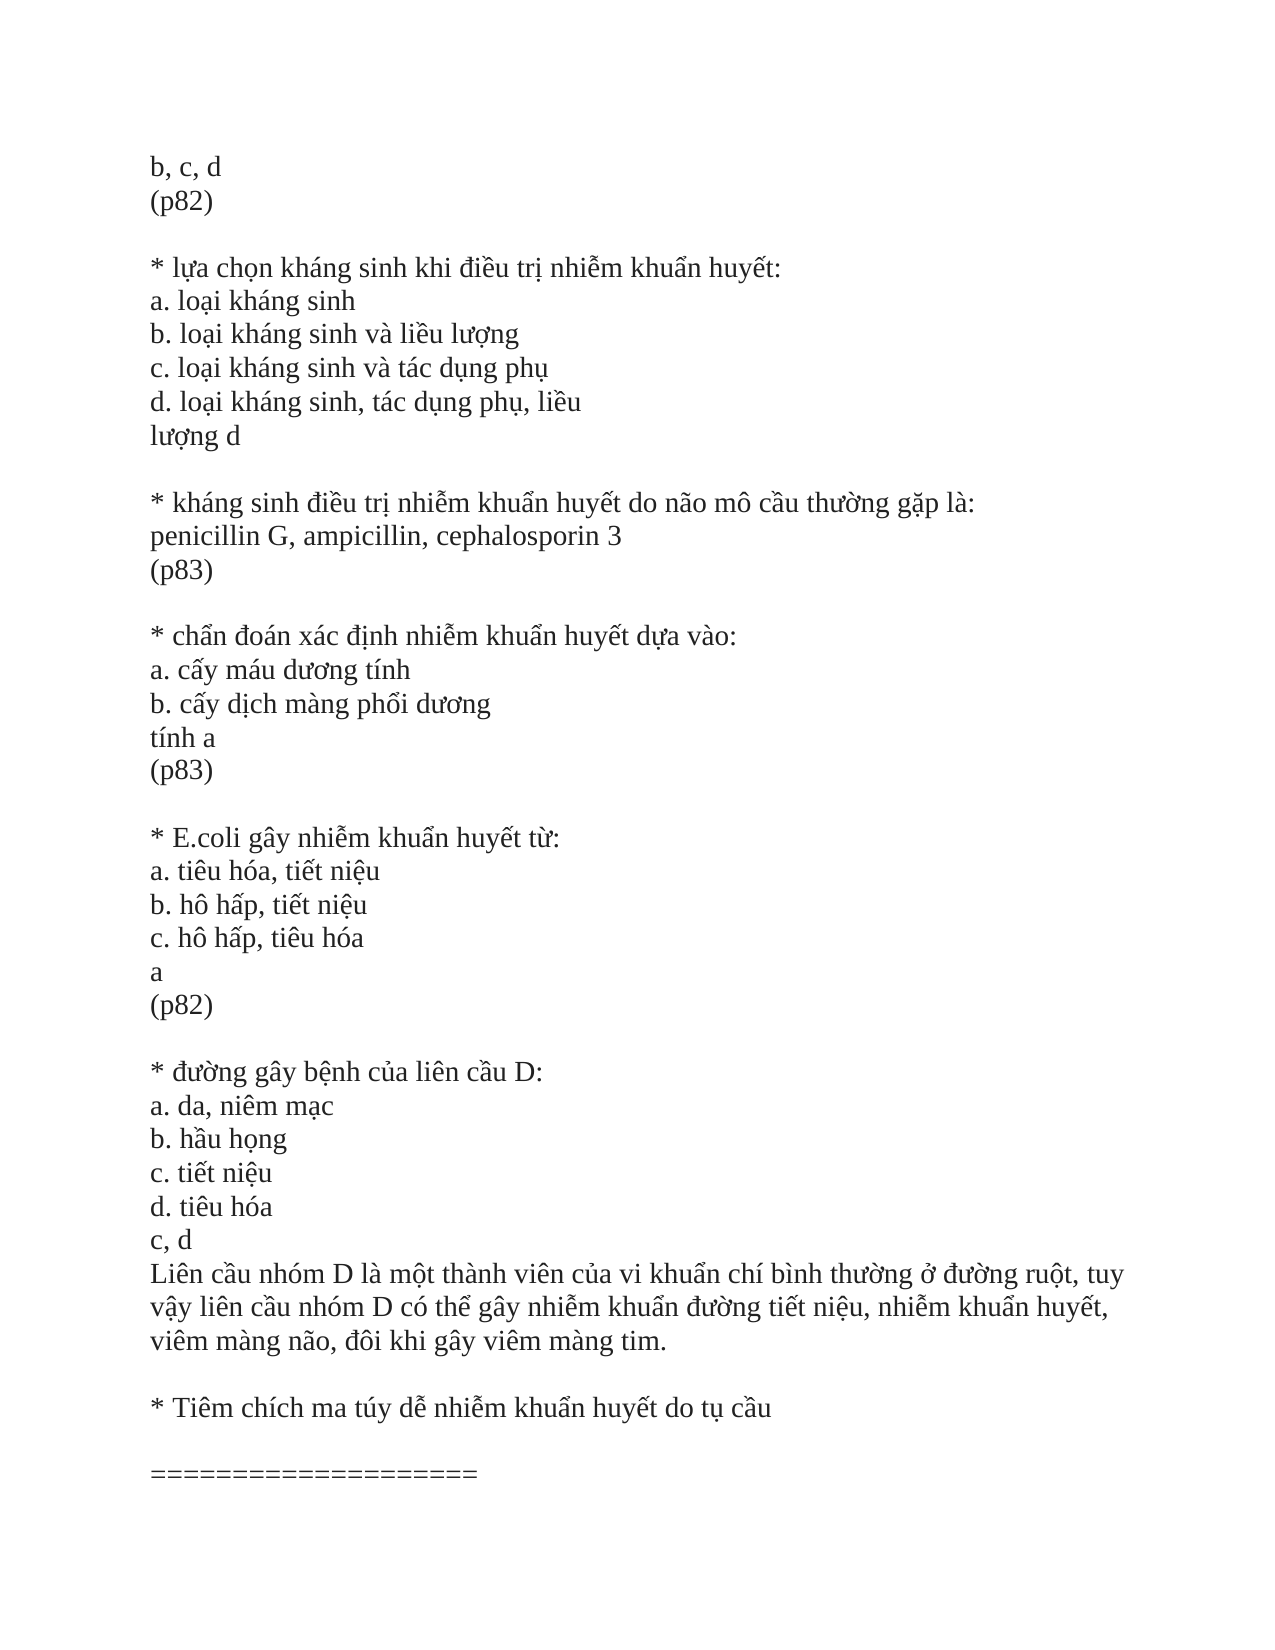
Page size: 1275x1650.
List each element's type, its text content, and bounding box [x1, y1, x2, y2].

list hầu họng [150, 1122, 1135, 1155]
list E.coli gây nhiễm khuẩn huyết từ: [150, 820, 1135, 853]
text ==================== [150, 1457, 1135, 1491]
text Liên cầu nhóm D là một thành viên của vi khuẩn chí bình thường ở đường ruột, tuy vậy liên cầu nhóm D có thể gây nhiễm khuẩn đường tiết niệu, nhiễm khuẩn huyết, viêm màng não, đôi khi gây viêm màng tim. [150, 1256, 1124, 1357]
list kháng sinh điều trị nhiễm khuẩn huyết do não mô cầu thường gặp là: penicillin G, ampicillin, cephalosporin 3 [150, 485, 1092, 552]
list đường gây bệnh của liên cầu D: [150, 1055, 1135, 1088]
text (p83) [150, 753, 1135, 786]
list loại kháng sinh [150, 284, 1135, 317]
list tiêu hóa c, d [150, 1189, 273, 1256]
list loại kháng sinh và tác dụng phụ [150, 351, 1135, 384]
list loại kháng sinh và liều lượng [150, 317, 1135, 351]
list loại kháng sinh, tác dụng phụ, liều lượng d [150, 384, 657, 451]
list lựa chọn kháng sinh khi điều trị nhiễm khuẩn huyết: [150, 250, 1135, 283]
text b, c, d [150, 149, 1135, 183]
list hô hấp, tiêu hóa a [150, 921, 364, 988]
list cấy dịch màng phổi dương tính a [150, 686, 543, 753]
list Tiêm chích ma túy dễ nhiễm khuẩn huyết do tụ cầu [150, 1390, 1135, 1424]
list hô hấp, tiết niệu [150, 887, 1135, 920]
list da, niêm mạc [150, 1088, 1135, 1122]
list tiêu hóa, tiết niệu [150, 853, 1135, 887]
list tiết niệu [150, 1155, 1135, 1189]
list cấy máu dương tính [150, 653, 1135, 686]
text (p83) [150, 552, 1135, 586]
text (p82) [150, 988, 1135, 1021]
text (p82) [150, 183, 1135, 216]
list chẩn đoán xác định nhiễm khuẩn huyết dựa vào: [150, 619, 1135, 653]
